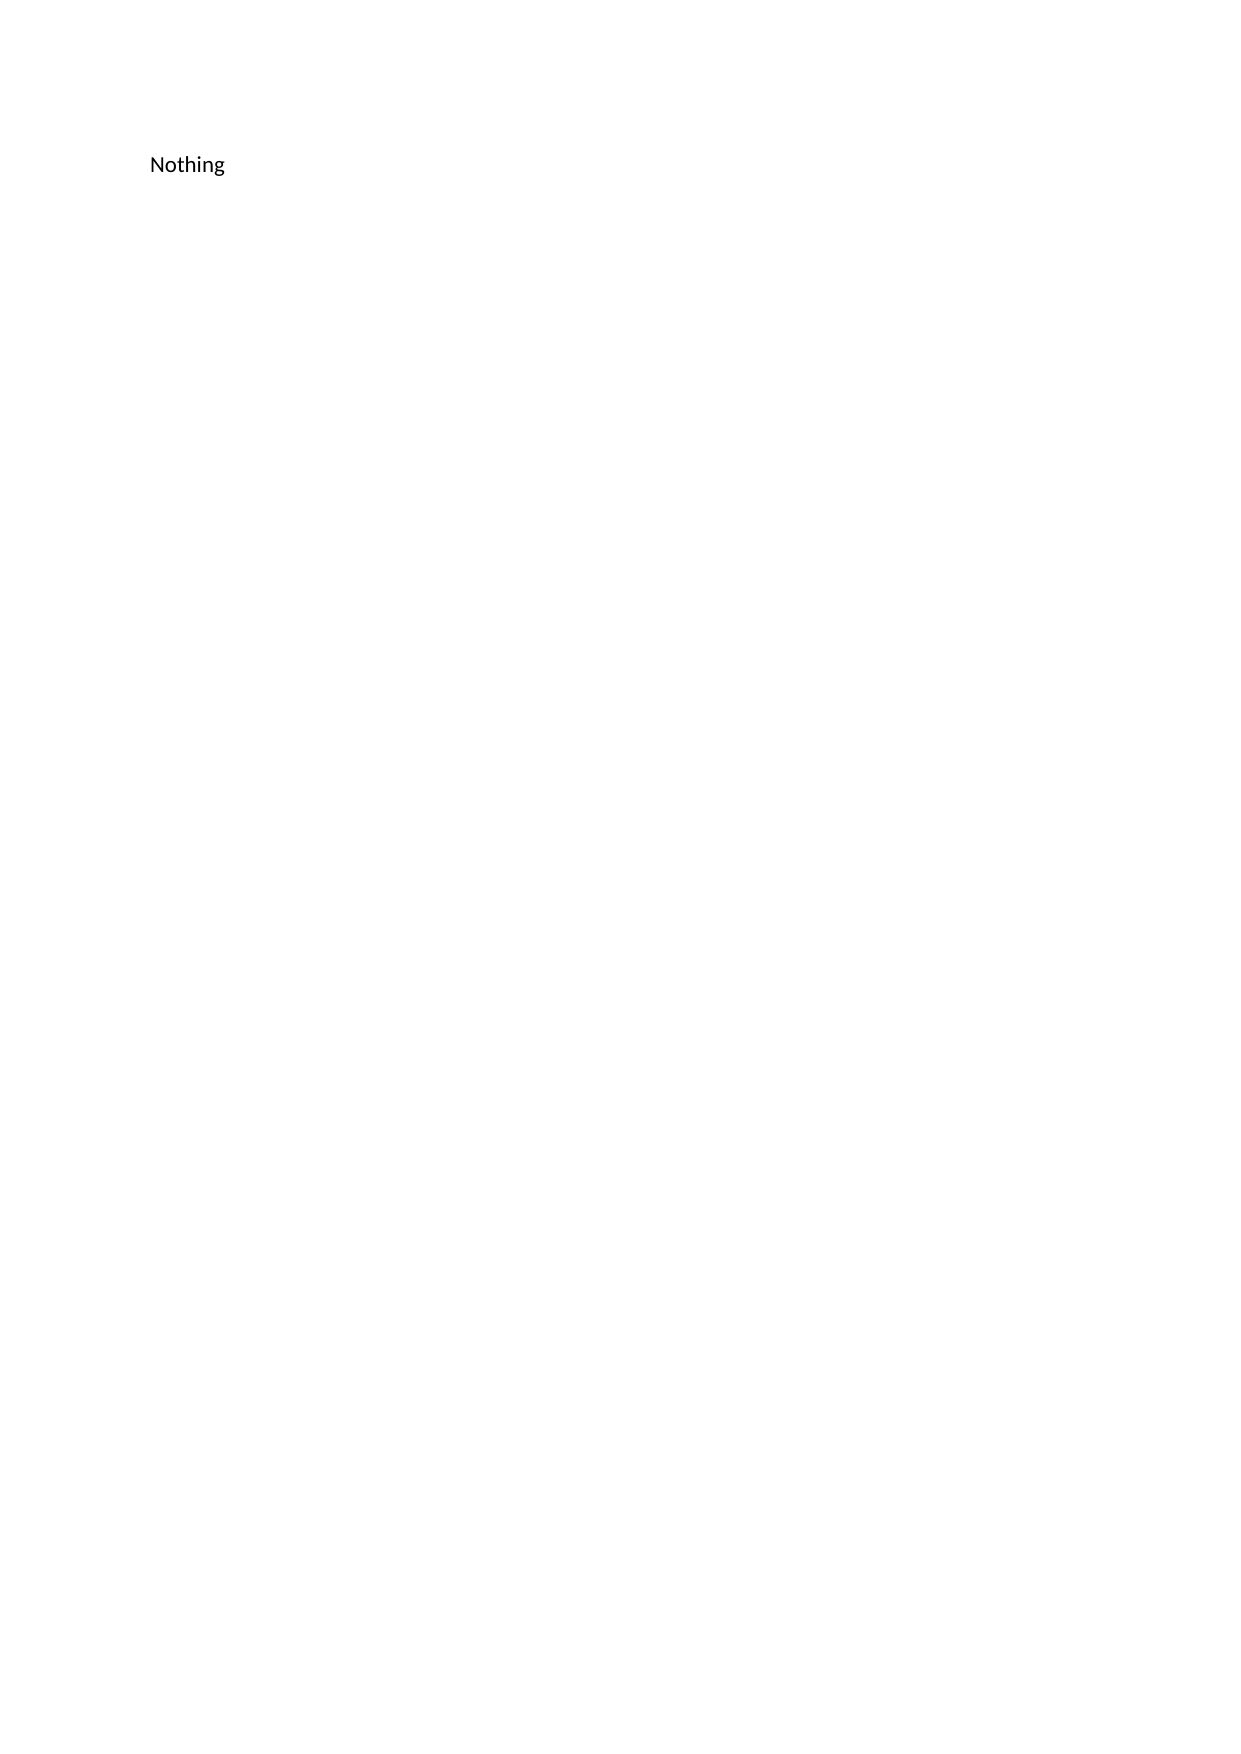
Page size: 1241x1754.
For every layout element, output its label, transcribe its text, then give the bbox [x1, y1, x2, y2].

text Nothing [150, 150, 1090, 178]
